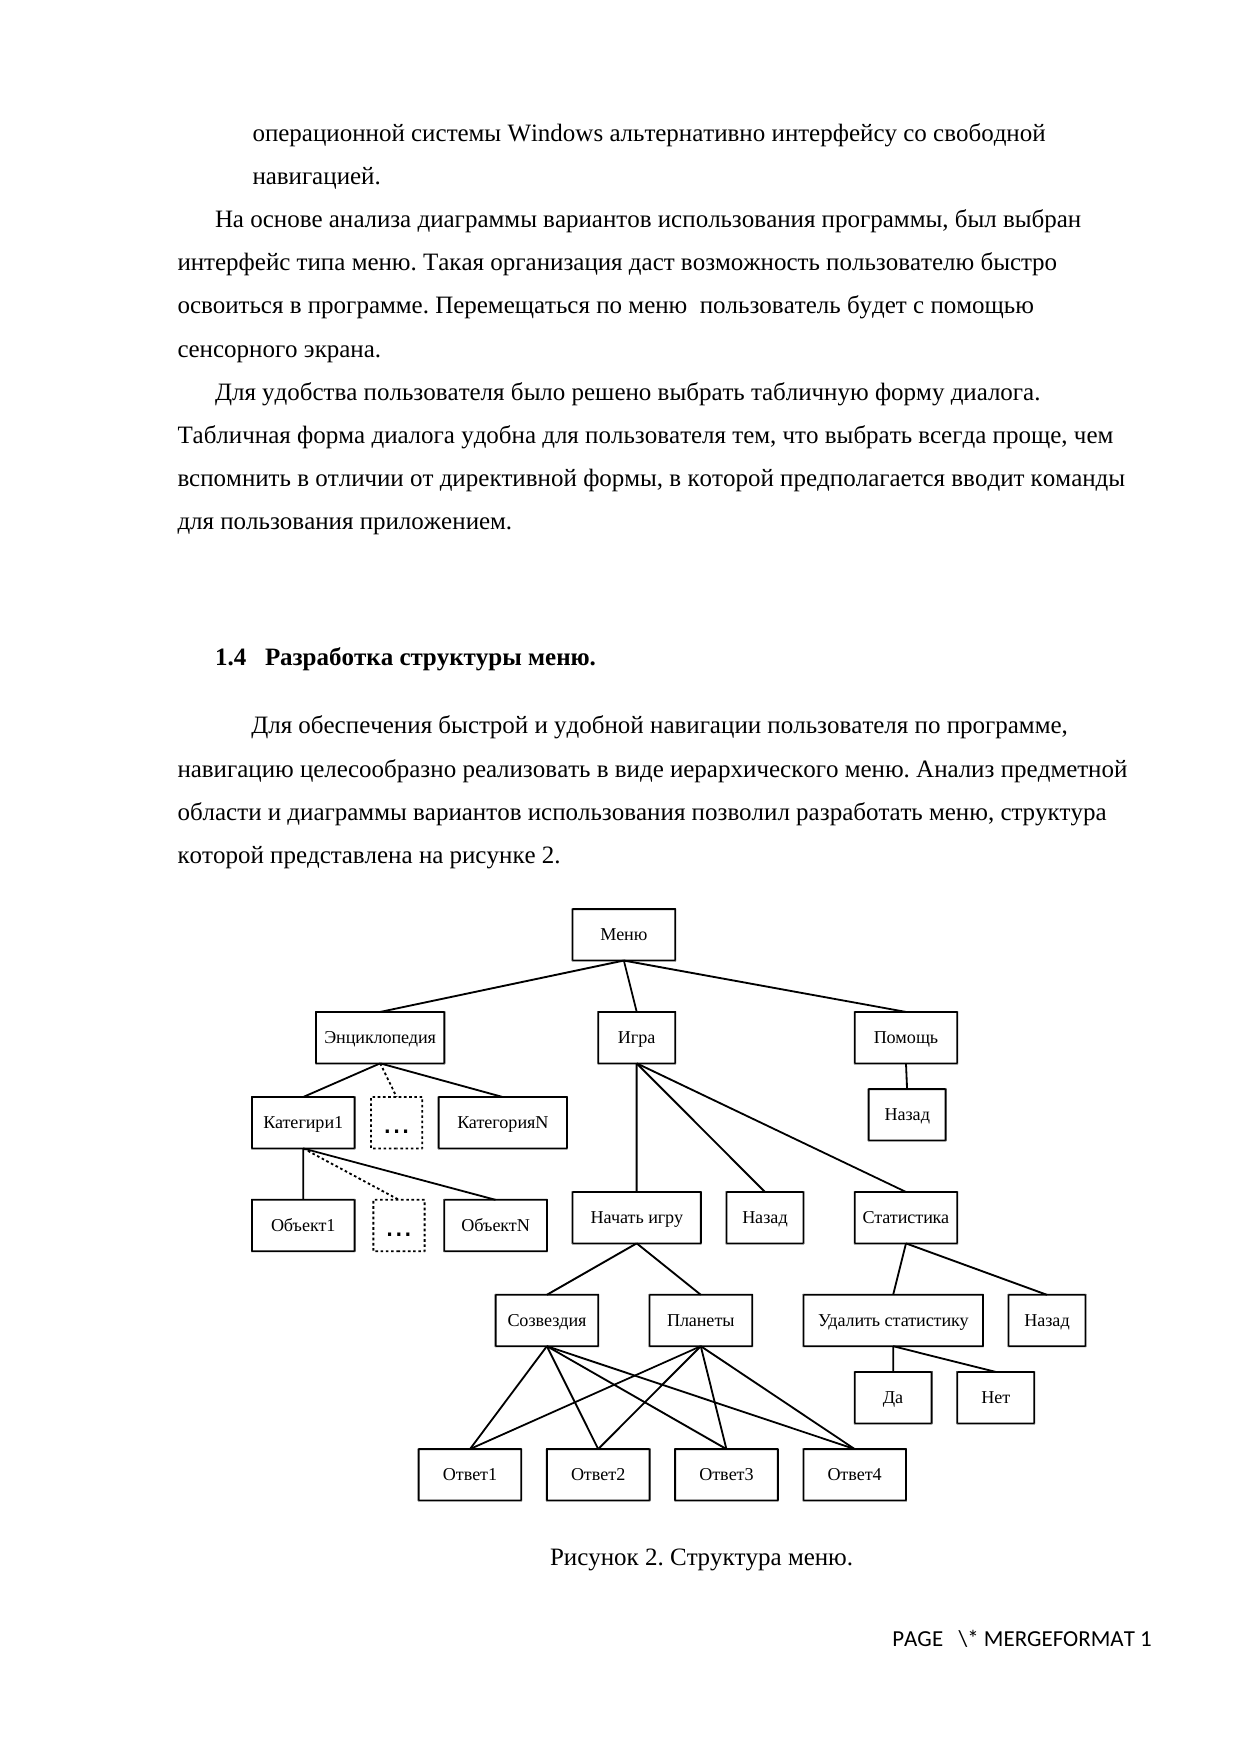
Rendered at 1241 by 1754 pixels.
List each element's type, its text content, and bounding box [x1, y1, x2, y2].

text Рисунок 2. Структура меню. [177, 1542, 1152, 1571]
text На основе анализа диаграммы вариантов использования программы, был выбран интерфейс типа меню. Такая организация даст возможность пользователю быстро освоиться в программе. Перемещаться по меню пользователь будет с помощью сенсорного экрана. [177, 204, 1152, 362]
text 1.4 Разработка структуры меню. [177, 642, 1152, 671]
text Для удобства пользователя было решено выбрать табличную форму диалога. Табличная форма диалога удобна для пользователя тем, что выбрать всегда проще, чем вспомнить в отличии от директивной формы, в которой предполагается вводит команды для пользования приложением. [177, 377, 1152, 535]
text Для обеспечения быстрой и удобной навигации пользователя по программе, навигацию целесообразно реализовать в виде иерархического меню. Анализ предметной области и диаграммы вариантов использования позволил разработать меню, структура которой представлена на рисунке 2. [177, 711, 1152, 869]
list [215, 118, 1152, 190]
